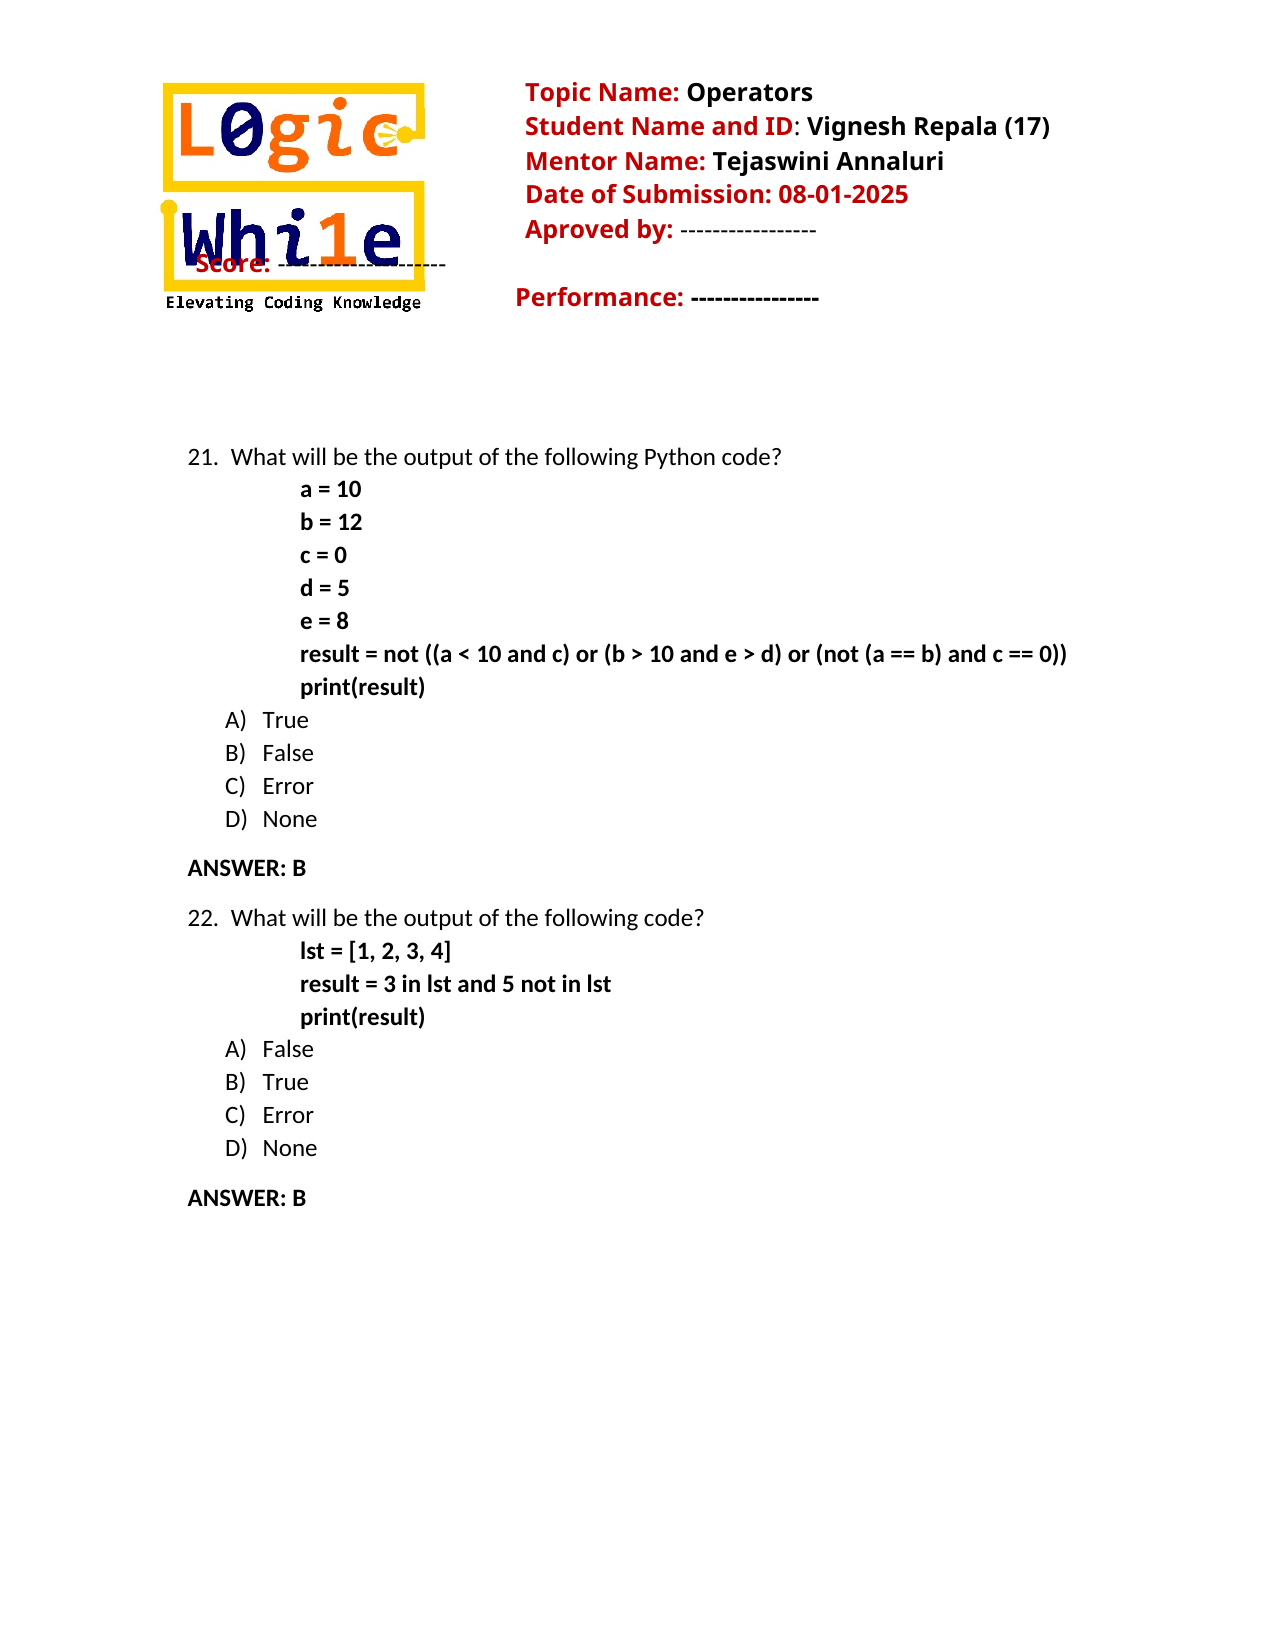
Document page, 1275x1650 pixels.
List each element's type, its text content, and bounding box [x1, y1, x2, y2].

list Error [225, 770, 1125, 800]
list True [225, 704, 1125, 734]
list What will be the output of the following code? [187, 902, 1125, 932]
list lst = [1, 2, 3, 4] [225, 935, 1125, 965]
list result = not ((a < 10 and c) or (b > 10 and e > d) or (not (a == b) and c == 0)) [225, 638, 1125, 669]
list b = 12 [225, 506, 1125, 537]
list None [225, 1132, 1125, 1163]
list None [225, 803, 1125, 833]
text ANSWER: B [150, 1182, 1125, 1212]
list False [225, 737, 1125, 767]
list print(result) [225, 671, 1125, 702]
list print(result) [225, 1001, 1125, 1031]
list True [225, 1066, 1125, 1097]
list What will be the output of the following Python code? [187, 441, 1125, 471]
list False [225, 1033, 1125, 1064]
list result = 3 in lst and 5 not in lst [225, 968, 1125, 998]
list e = 8 [225, 605, 1125, 636]
picture [156, 76, 432, 314]
list c = 0 [225, 539, 1125, 570]
list a = 10 [225, 473, 1125, 504]
text ANSWER: B [150, 852, 1125, 883]
list Error [225, 1099, 1125, 1130]
list d = 5 [225, 572, 1125, 603]
